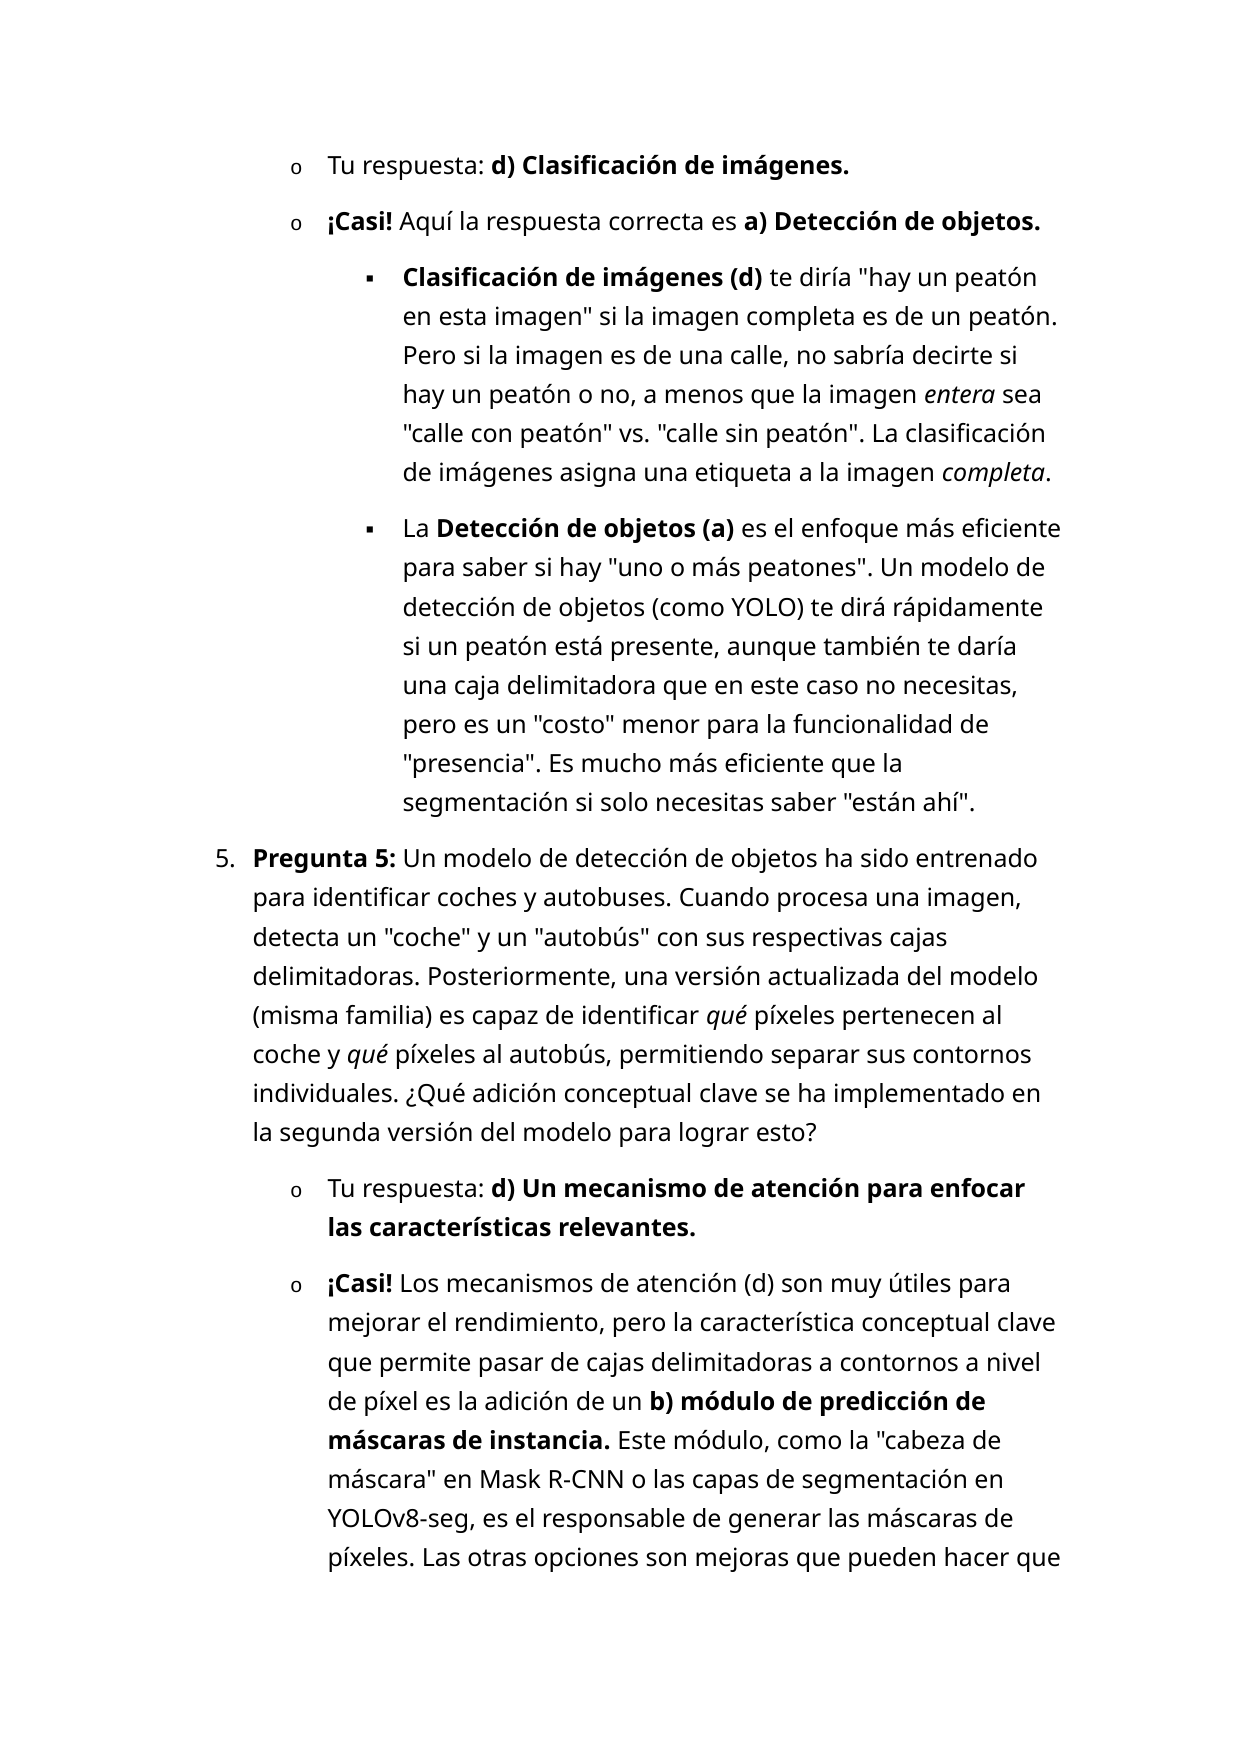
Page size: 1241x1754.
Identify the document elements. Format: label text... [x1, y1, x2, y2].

list Tu respuesta: d) Un mecanismo de atención para enfocar las características relevantes. [290, 1171, 1063, 1244]
list Tu respuesta: d) Clasificación de imágenes. [290, 148, 1063, 182]
list Pregunta 5: Un modelo de detección de objetos ha sido entrenado para identificar coches y autobuses. Cuando procesa una imagen, detecta un "coche" y un "autobús" con sus respectivas cajas delimitadoras. Posteriormente, una versión actualizada del modelo (misma familia) es capaz de identificar qué píxeles pertenecen al coche y qué píxeles al autobús, permitiendo separar sus contornos individuales. ¿Qué adición conceptual clave se ha implementado en la segunda versión del modelo para lograr esto? [215, 841, 1063, 1149]
list Clasificación de imágenes (d) te diría "hay un peatón en esta imagen" si la imagen completa es de un peatón. Pero si la imagen es de una calle, no sabría decirte si hay un peatón o no, a menos que la imagen entera sea "calle con peatón" vs. "calle sin peatón". La clasificación de imágenes asigna una etiqueta a la imagen completa. [365, 259, 1063, 489]
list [290, 1266, 1063, 1574]
list ¡Casi! Aquí la respuesta correcta es a) Detección de objetos. [290, 203, 1063, 237]
list La Detección de objetos (a) es el enfoque más eficiente para saber si hay "uno o más peatones". Un modelo de detección de objetos (como YOLO) te dirá rápidamente si un peatón está presente, aunque también te daría una caja delimitadora que en este caso no necesitas, pero es un "costo" menor para la funcionalidad de "presencia". Es mucho más eficiente que la segmentación si solo necesitas saber "están ahí". [365, 511, 1063, 819]
